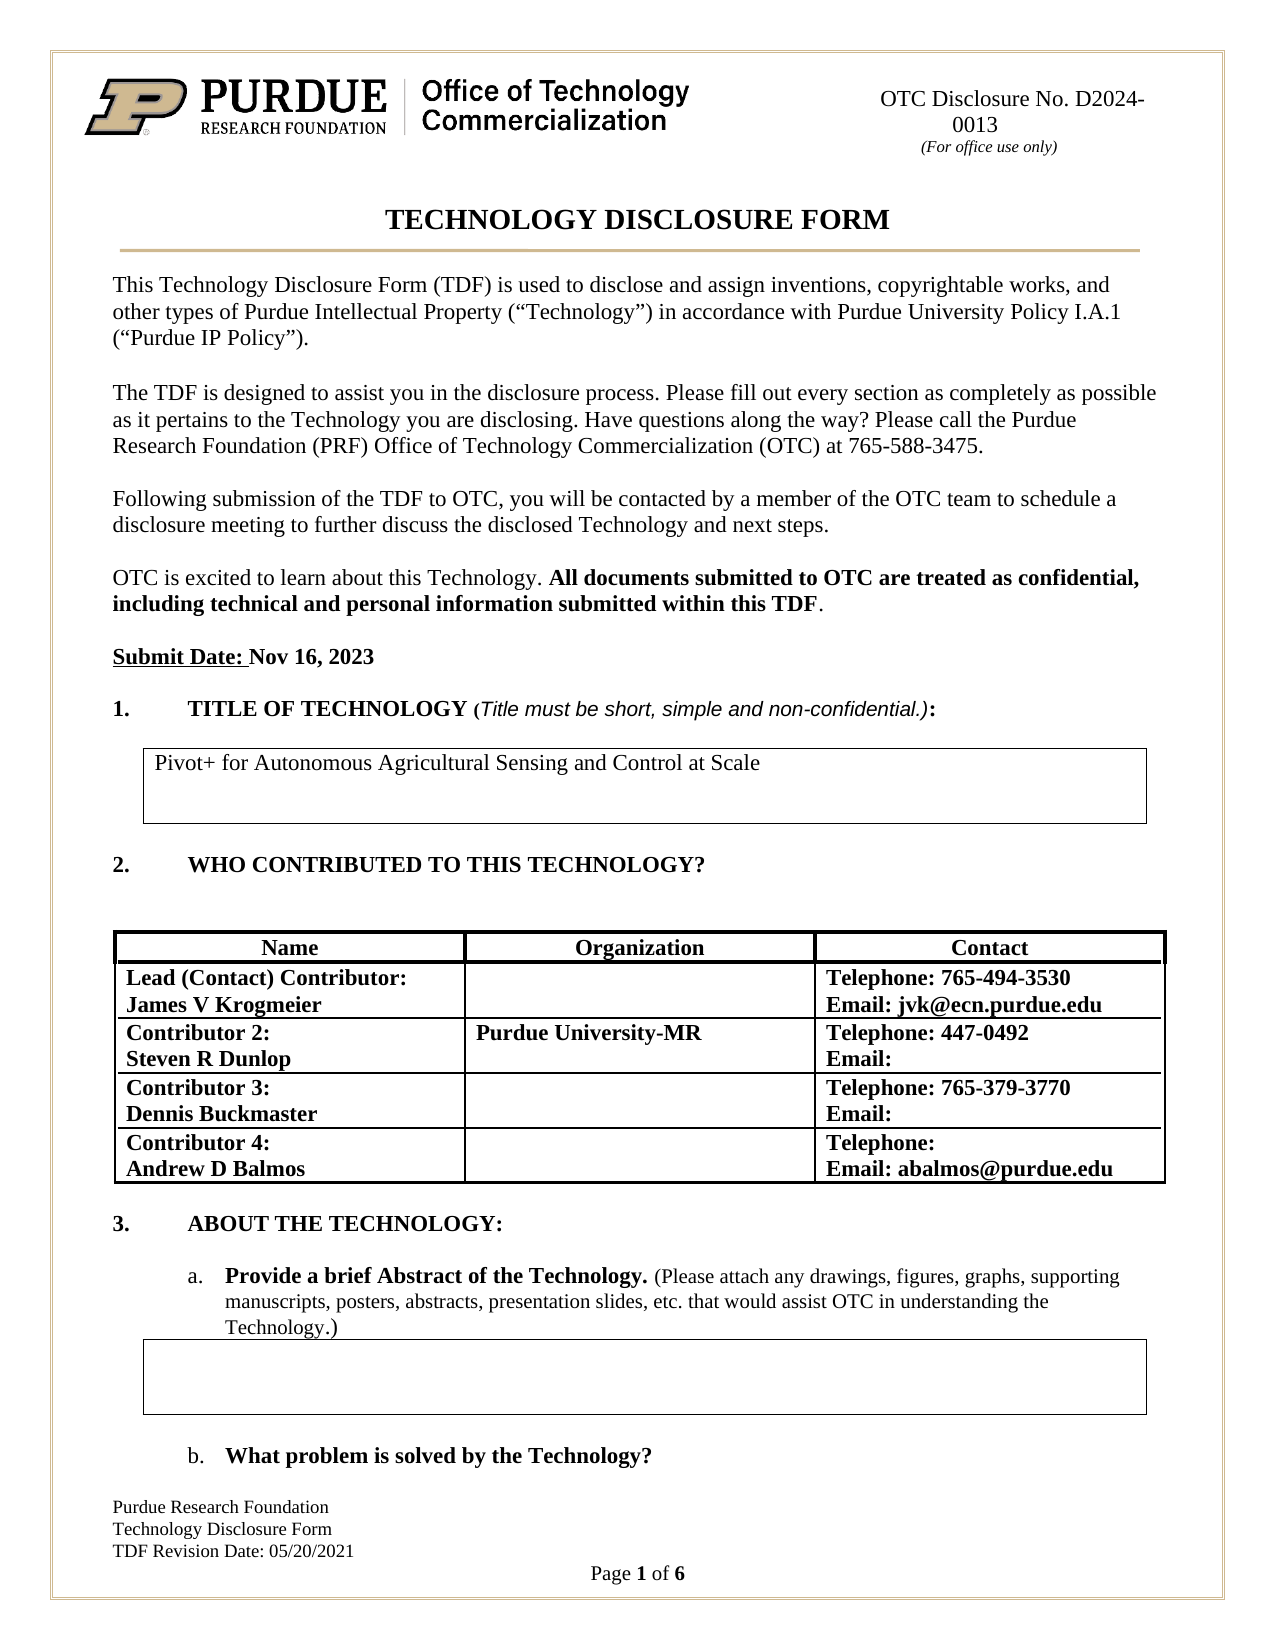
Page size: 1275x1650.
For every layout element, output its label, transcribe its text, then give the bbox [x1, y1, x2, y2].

table_header [144, 1340, 1146, 1414]
table_header Pivot+ for Autonomous Agricultural Sensing and Control at Scale [144, 749, 1146, 823]
table_cell [466, 1129, 814, 1181]
table_header Contact [817, 934, 1163, 960]
text Submit Date: Nov 16, 2023 [112, 643, 1162, 669]
table_cell [466, 1074, 814, 1127]
list Provide a brief Abstract of the Technology. (Please attach any drawings, figures, graphs, supporting manuscripts, posters, abstracts, presentation slides, etc. that would assist OTC in understanding the Technology.) [187, 1263, 1162, 1339]
list WHO CONTRIBUTED TO THIS TECHNOLOGY? [112, 851, 1162, 877]
table_header Organization [467, 934, 813, 960]
text TECHNOLOGY DISCLOSURE FORM [112, 202, 1162, 236]
table_cell Telephone: 765-494-3530 Email: jvk@ecn.purdue.edu [816, 960, 1164, 1017]
table_cell Purdue University-MR [466, 1019, 814, 1072]
text (For office use only) [787, 137, 1162, 156]
table_cell Telephone: 765-379-3770 Email: [816, 1072, 1164, 1127]
text Following submission of the TDF to OTC, you will be contacted by a member of the OTC team to schedule a disclosure meeting to further discuss the disclosed Technology and next steps. [112, 485, 1162, 537]
table_cell Telephone: Email: abalmos@purdue.edu [816, 1127, 1164, 1181]
text OTC is excited to learn about this Technology. All documents submitted to OTC are treated as confidential, including technical and personal information submitted within this TDF. [112, 564, 1162, 616]
table_cell Contributor 2: Steven R Dunlop [116, 1017, 464, 1072]
table_cell Contributor 4: Andrew D Balmos [116, 1127, 464, 1181]
table_cell [466, 964, 814, 1017]
picture [84, 73, 737, 140]
table_header Name [117, 934, 463, 960]
text OTC Disclosure No. D2024-0013 [787, 84, 1162, 137]
table_cell Lead (Contact) Contributor: James V Krogmeier [116, 961, 464, 1017]
table_cell Contributor 3: Dennis Buckmaster [116, 1072, 464, 1127]
list TITLE OF TECHNOLOGY (Title must be short, simple and non-confidential.): [112, 696, 1162, 722]
table_cell Telephone: 447-0492 Email: [816, 1017, 1164, 1072]
list ABOUT THE TECHNOLOGY: [112, 1210, 1162, 1236]
list What problem is solved by the Technology? [187, 1442, 1162, 1468]
text The TDF is designed to assist you in the disclosure process. Please fill out every section as completely as possible as it pertains to the Technology you are disclosing. Have questions along the way? Please call the Purdue Research Foundation (PRF) Office of Technology Commercialization (OTC) at 765-588-3475. [112, 379, 1162, 458]
text This Technology Disclosure Form (TDF) is used to disclose and assign inventions, copyrightable works, and other types of Purdue Intellectual Property (“Technology”) in accordance with Purdue University Policy I.A.1 (“Purdue IP Policy”). [112, 271, 1162, 379]
